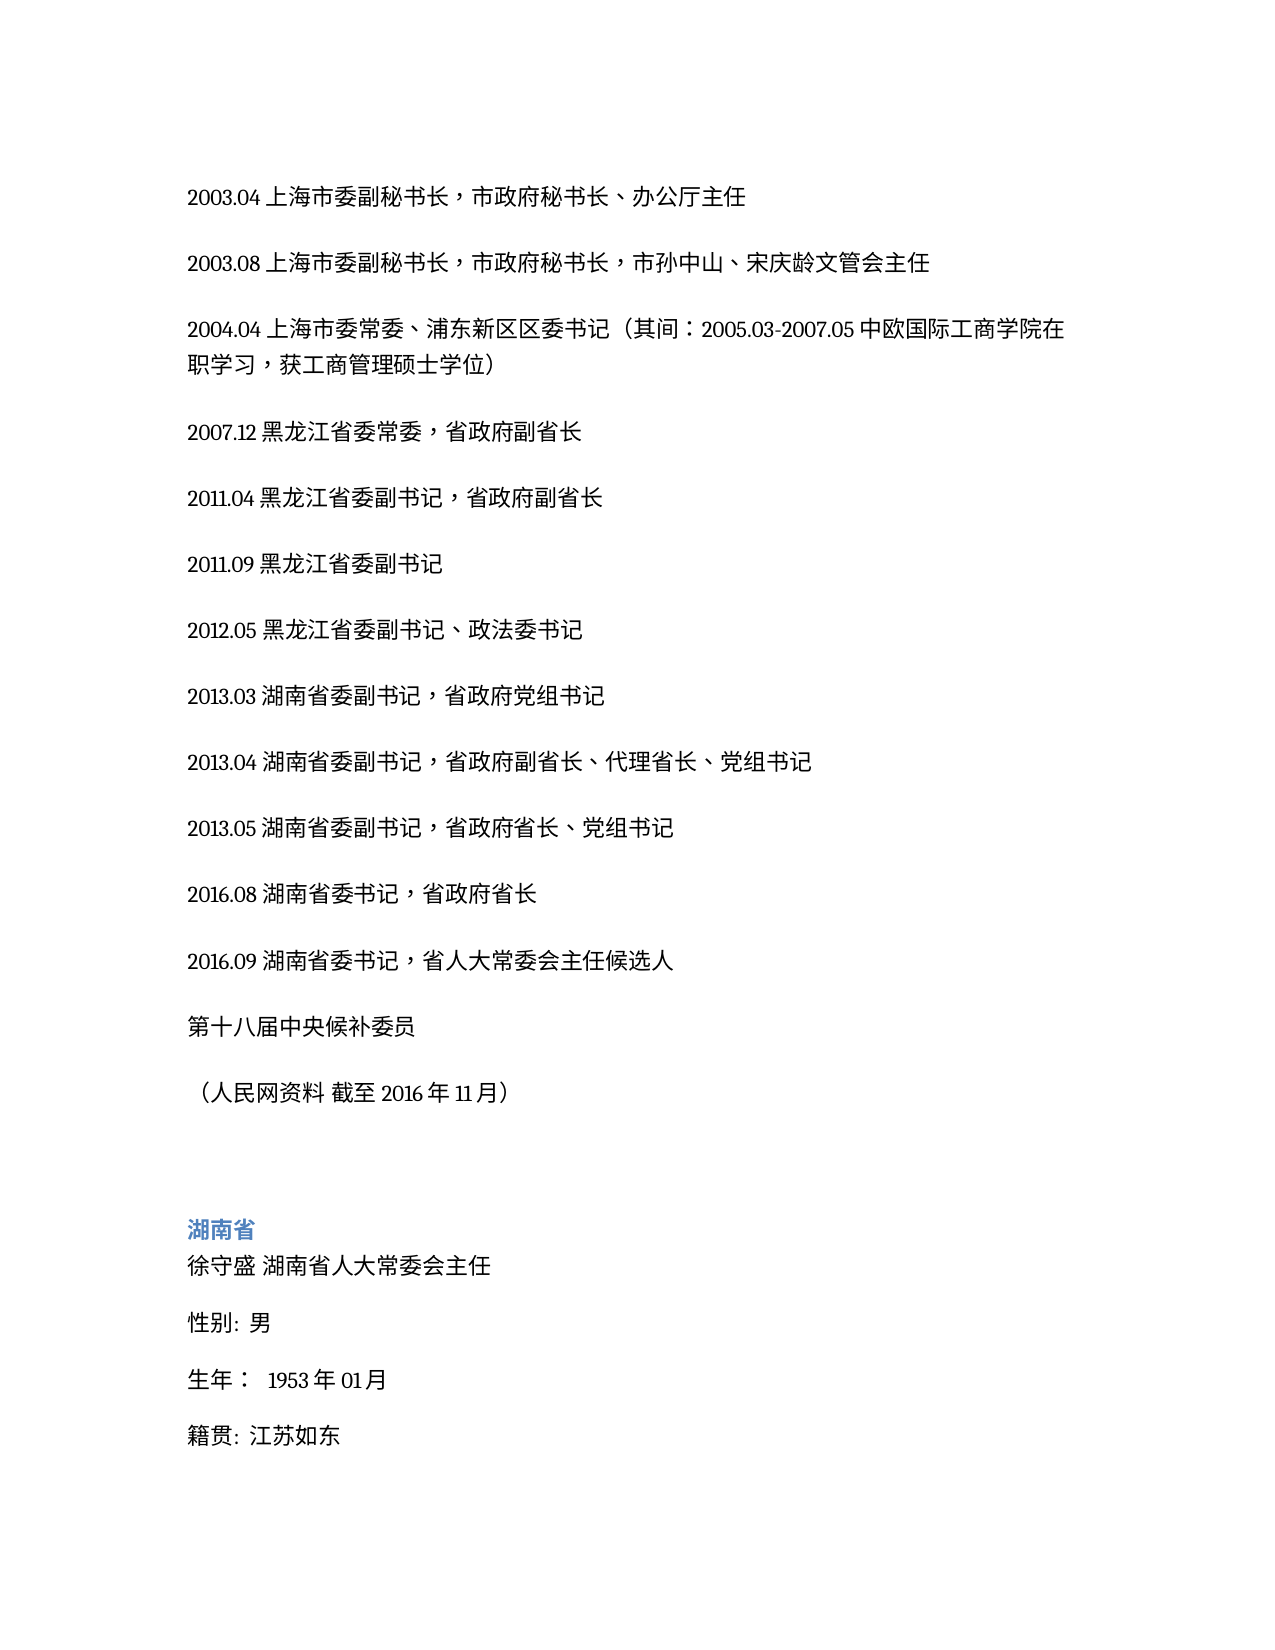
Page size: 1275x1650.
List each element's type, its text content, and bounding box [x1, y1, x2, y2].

text 性别: 男 [187, 1307, 1087, 1338]
text 徐守盛 湖南省人大常委会主任 [187, 1250, 1087, 1281]
subtitle 湖南省 [187, 1214, 1087, 1245]
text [187, 150, 1087, 1138]
text 籍贯: 江苏如东 [187, 1420, 1087, 1452]
text 生年： 1953年01月 [187, 1363, 1087, 1395]
